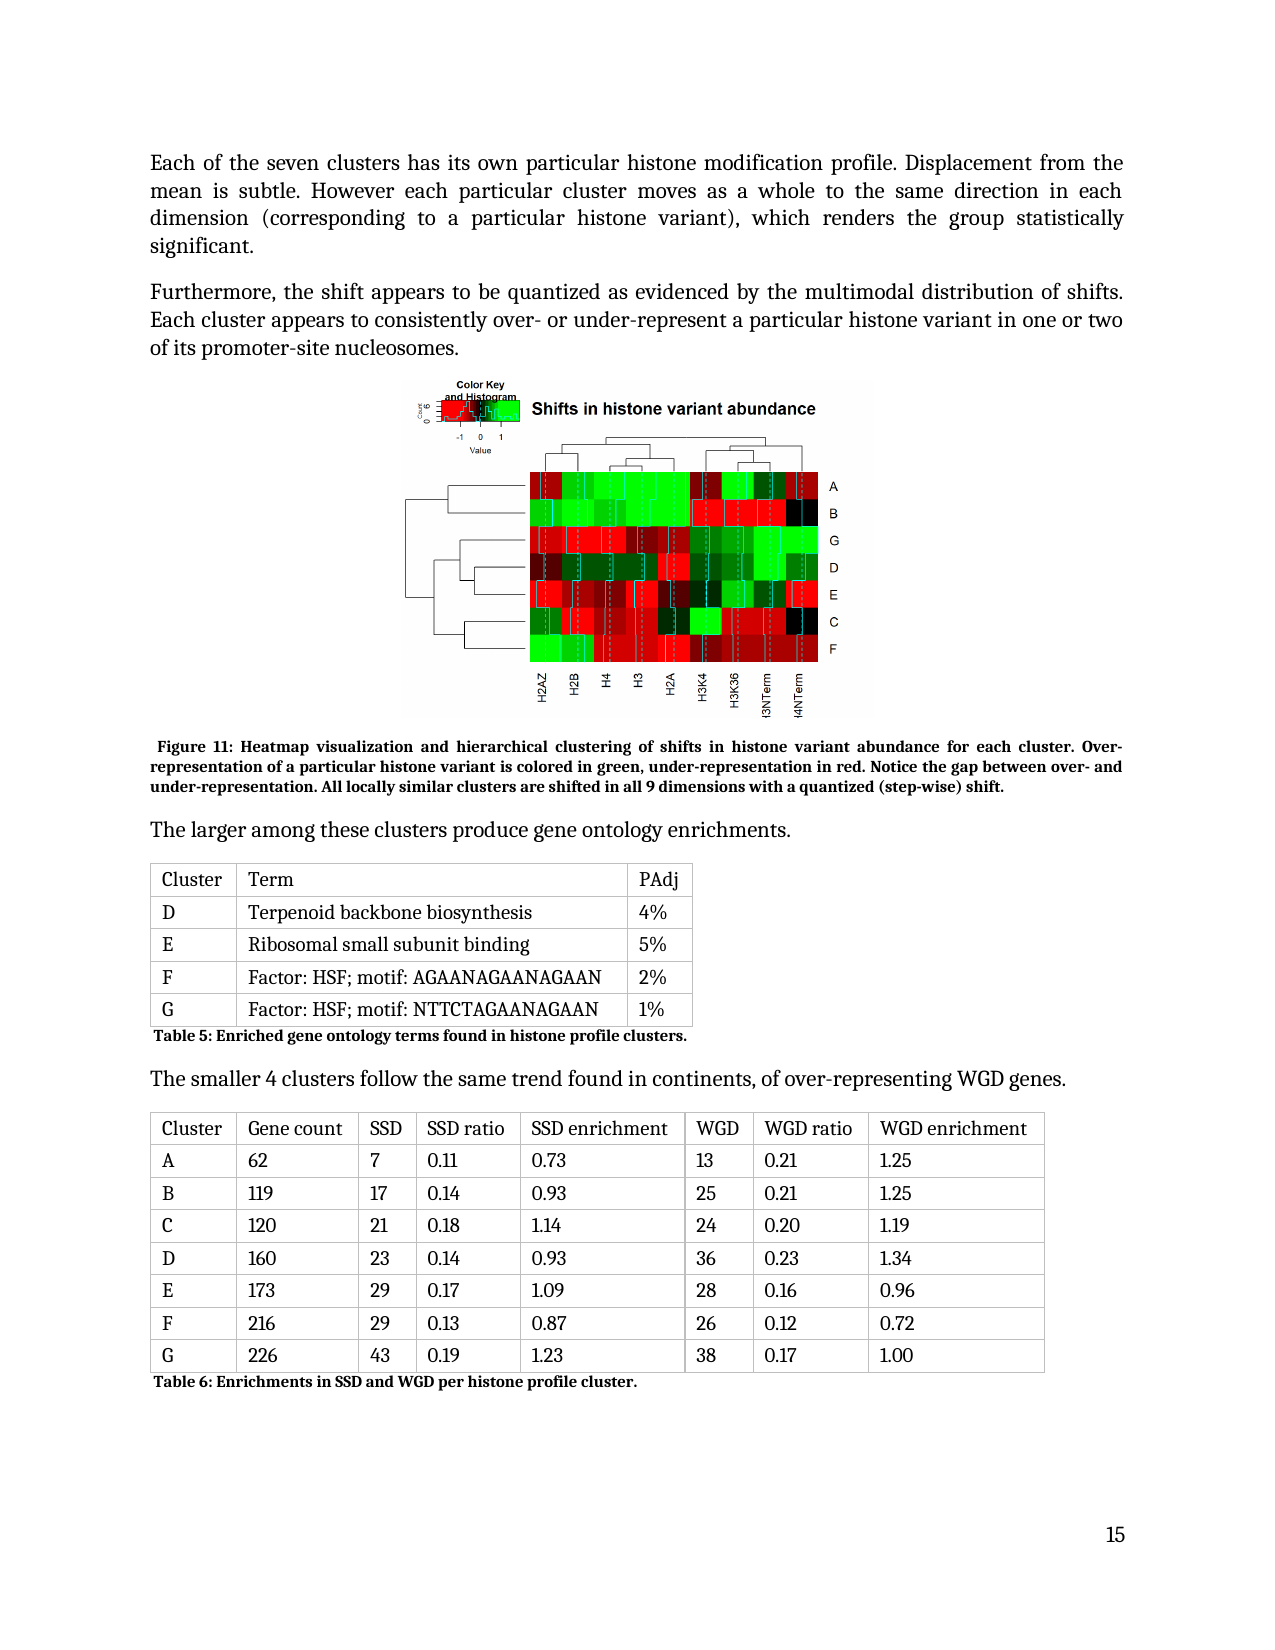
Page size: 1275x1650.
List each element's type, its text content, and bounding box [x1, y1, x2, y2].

table_cell 0.16 [754, 1275, 868, 1307]
table_cell 1.09 [521, 1275, 684, 1307]
table_header Gene count [237, 1113, 358, 1144]
table_header WGD [686, 1113, 753, 1144]
table_cell 0.14 [417, 1178, 520, 1209]
table_cell 0.11 [417, 1145, 520, 1177]
table_cell B [151, 1178, 236, 1209]
table_cell 0.93 [521, 1178, 684, 1209]
text Each of the seven clusters has its own particular histone modification profile. Displacement from the mean is subtle. However each particular cluster moves as a whole to the same direction in each dimension (corresponding to a particular histone variant), which renders the group statistically significant. [150, 150, 1125, 259]
table_cell E [151, 929, 236, 961]
table_header PAdj [628, 864, 692, 896]
table_header Cluster [151, 1113, 236, 1144]
table_cell 5% [628, 929, 692, 961]
table_header WGD enrichment [869, 1113, 1044, 1144]
table_cell D [151, 1243, 236, 1274]
text Table 5: Enriched gene ontology terms found in histone profile clusters. [150, 1027, 1125, 1046]
table_cell 226 [237, 1340, 358, 1372]
table_cell 13 [686, 1145, 753, 1177]
table_cell 4% [628, 897, 692, 928]
table_cell 29 [359, 1275, 416, 1307]
table_cell 28 [686, 1275, 753, 1307]
table_cell Ribosomal small subunit binding [237, 929, 627, 961]
table_cell F [151, 1308, 236, 1339]
table_cell 21 [359, 1210, 416, 1242]
table_header SSD ratio [417, 1113, 520, 1144]
table_cell 216 [237, 1308, 358, 1339]
table_header Term [237, 864, 627, 896]
table_cell 0.21 [754, 1178, 868, 1209]
text Figure 11: Heatmap visualization and hierarchical clustering of shifts in histone variant abundance for each cluster. Over-representation of a particular histone variant is colored in green, under-representation in red. Notice the gap between over- and under-representation. All locally similar clusters are shifted in all 9 dimensions with a quantized (step-wise) shift. [150, 738, 1125, 797]
table_cell 1% [628, 994, 692, 1026]
table_cell A [151, 1145, 236, 1177]
table_cell G [151, 994, 236, 1026]
table_cell 0.87 [521, 1308, 684, 1339]
table_cell 38 [686, 1340, 753, 1372]
table_cell D [151, 897, 236, 928]
table_cell 23 [359, 1243, 416, 1274]
table_cell 0.13 [417, 1308, 520, 1339]
table_cell 29 [359, 1308, 416, 1339]
table_cell Factor: HSF; motif: NTTCTAGAANAGAAN [237, 994, 627, 1026]
table_cell 160 [237, 1243, 358, 1274]
table_cell 0.12 [754, 1308, 868, 1339]
table_cell 0.17 [417, 1275, 520, 1307]
text The larger among these clusters produce gene ontology enrichments. [150, 817, 1125, 843]
table_cell 7 [359, 1145, 416, 1177]
table_cell 0.20 [754, 1210, 868, 1242]
table_cell G [151, 1340, 236, 1372]
table_header SSD [359, 1113, 416, 1144]
table_cell 1.14 [521, 1210, 684, 1242]
table_cell 26 [686, 1308, 753, 1339]
picture [401, 380, 874, 718]
table_cell 43 [359, 1340, 416, 1372]
table_header SSD enrichment [521, 1113, 684, 1144]
table_cell E [151, 1275, 236, 1307]
table_cell 25 [686, 1178, 753, 1209]
table_cell 1.00 [869, 1340, 1044, 1372]
text The smaller 4 clusters follow the same trend found in continents, of over-representing WGD genes. [150, 1065, 1125, 1092]
table_cell 0.14 [417, 1243, 520, 1274]
table_cell 2% [628, 962, 692, 993]
table_cell 120 [237, 1210, 358, 1242]
table_cell F [151, 962, 236, 993]
table_cell 119 [237, 1178, 358, 1209]
table_cell 0.96 [869, 1275, 1044, 1307]
table_cell 0.18 [417, 1210, 520, 1242]
table_header Cluster [151, 864, 236, 896]
table_cell Factor: HSF; motif: AGAANAGAANAGAAN [237, 962, 627, 993]
table_cell 0.19 [417, 1340, 520, 1372]
table_cell 24 [686, 1210, 753, 1242]
table_cell 0.21 [754, 1145, 868, 1177]
table_header WGD ratio [754, 1113, 868, 1144]
text Furthermore, the shift appears to be quantized as evidenced by the multimodal distribution of shifts. Each cluster appears to consistently over- or under-represent a particular histone variant in one or two of its promoter-site nucleosomes. [150, 279, 1125, 361]
text Table 6: Enrichments in SSD and WGD per histone profile cluster. [150, 1373, 1125, 1392]
table_cell 1.34 [869, 1243, 1044, 1274]
table_cell 1.25 [869, 1145, 1044, 1177]
table_cell 62 [237, 1145, 358, 1177]
table_cell 1.19 [869, 1210, 1044, 1242]
table_cell 0.23 [754, 1243, 868, 1274]
table_cell Terpenoid backbone biosynthesis [237, 897, 627, 928]
table_cell 0.72 [869, 1308, 1044, 1339]
table_cell 0.17 [754, 1340, 868, 1372]
table_cell 36 [686, 1243, 753, 1274]
table_cell C [151, 1210, 236, 1242]
table_cell 173 [237, 1275, 358, 1307]
table_cell 1.23 [521, 1340, 684, 1372]
table_cell 0.93 [521, 1243, 684, 1274]
table_cell 0.73 [521, 1145, 684, 1177]
table_cell 17 [359, 1178, 416, 1209]
table_cell 1.25 [869, 1178, 1044, 1209]
